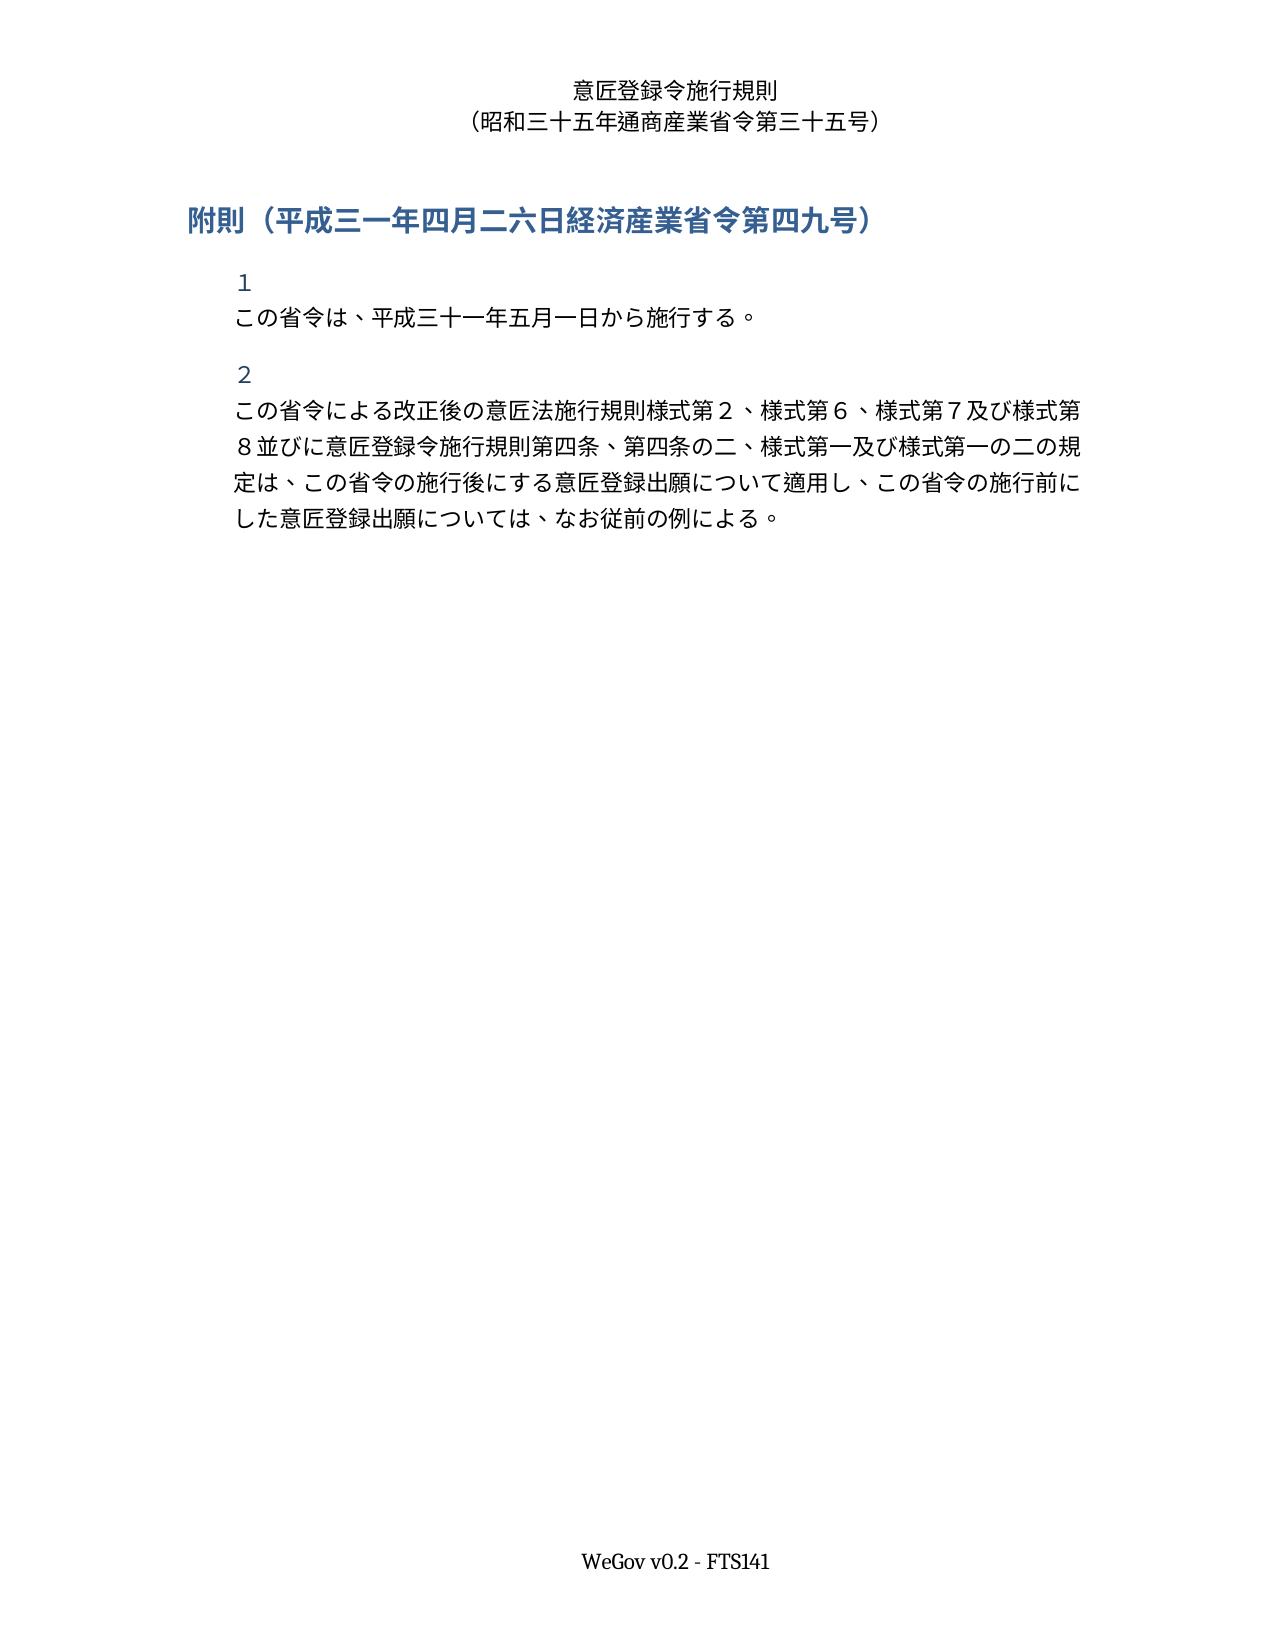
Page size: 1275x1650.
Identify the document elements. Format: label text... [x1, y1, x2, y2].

text この省令は、平成三十一年五月一日から施行する。 [233, 302, 1087, 334]
subtitle １ [233, 266, 1087, 298]
subtitle 附則（平成三一年四月二六日経済産業省令第四九号） [187, 200, 1087, 240]
subtitle ２ [233, 359, 1087, 390]
text この省令による改正後の意匠法施行規則様式第２、様式第６、様式第７及び様式第８並びに意匠登録令施行規則第四条、第四条の二、様式第一及び様式第一の二の規定は、この省令の施行後にする意匠登録出願について適用し、この省令の施行前にした意匠登録出願については、なお従前の例による。 [233, 395, 1087, 534]
